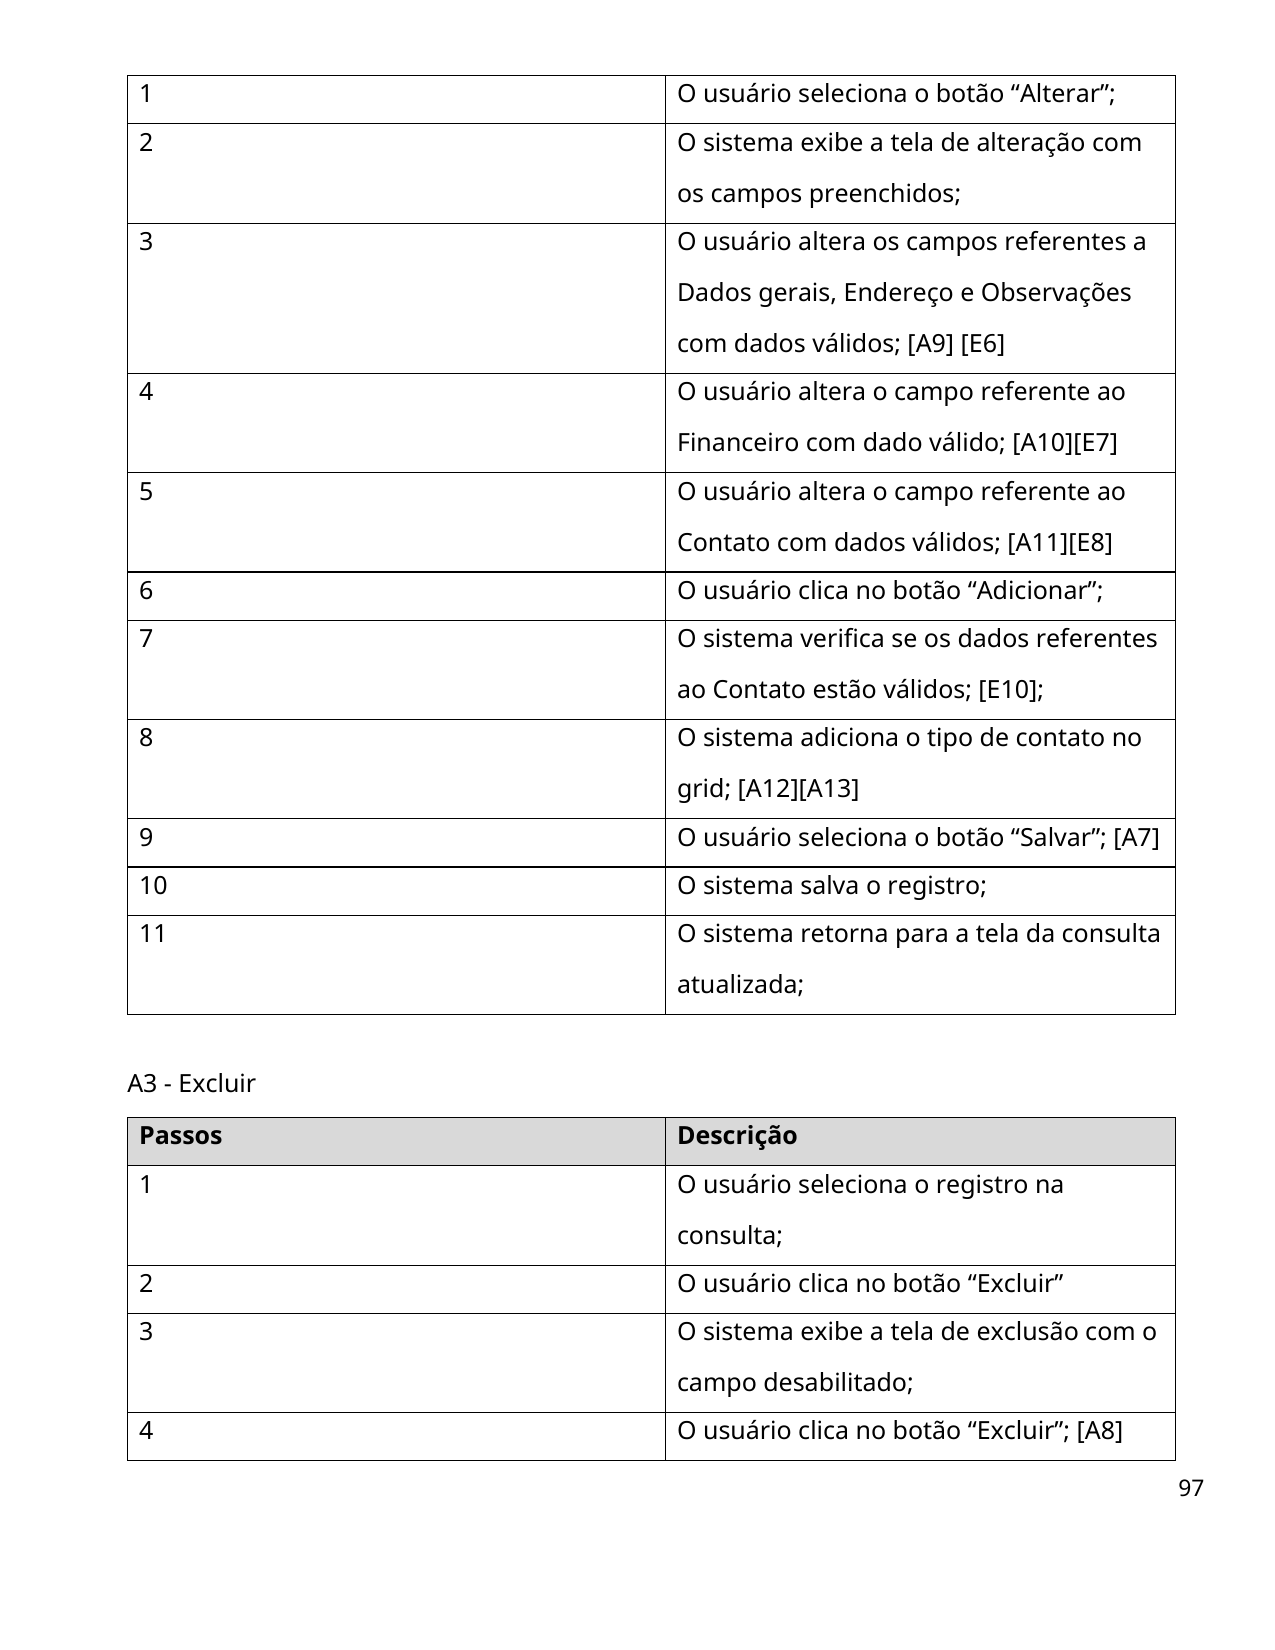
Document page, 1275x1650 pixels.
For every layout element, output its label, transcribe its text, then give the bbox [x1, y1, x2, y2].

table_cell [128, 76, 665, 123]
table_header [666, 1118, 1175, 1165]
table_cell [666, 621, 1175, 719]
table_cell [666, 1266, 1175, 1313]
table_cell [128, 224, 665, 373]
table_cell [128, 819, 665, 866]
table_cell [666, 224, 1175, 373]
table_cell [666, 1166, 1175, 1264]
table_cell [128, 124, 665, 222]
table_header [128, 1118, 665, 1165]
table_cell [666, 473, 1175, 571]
text A3 - Excluir [127, 1066, 1204, 1100]
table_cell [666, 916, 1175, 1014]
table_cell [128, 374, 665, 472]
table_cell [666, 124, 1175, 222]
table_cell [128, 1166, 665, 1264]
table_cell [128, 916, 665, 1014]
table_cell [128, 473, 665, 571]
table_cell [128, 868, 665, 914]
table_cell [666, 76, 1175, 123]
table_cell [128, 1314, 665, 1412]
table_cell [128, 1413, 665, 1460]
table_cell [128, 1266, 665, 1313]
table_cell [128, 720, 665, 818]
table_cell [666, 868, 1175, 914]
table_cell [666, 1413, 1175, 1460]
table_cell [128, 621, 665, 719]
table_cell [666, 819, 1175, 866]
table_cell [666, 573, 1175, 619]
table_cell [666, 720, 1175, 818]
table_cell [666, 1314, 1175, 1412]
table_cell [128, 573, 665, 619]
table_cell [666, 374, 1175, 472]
